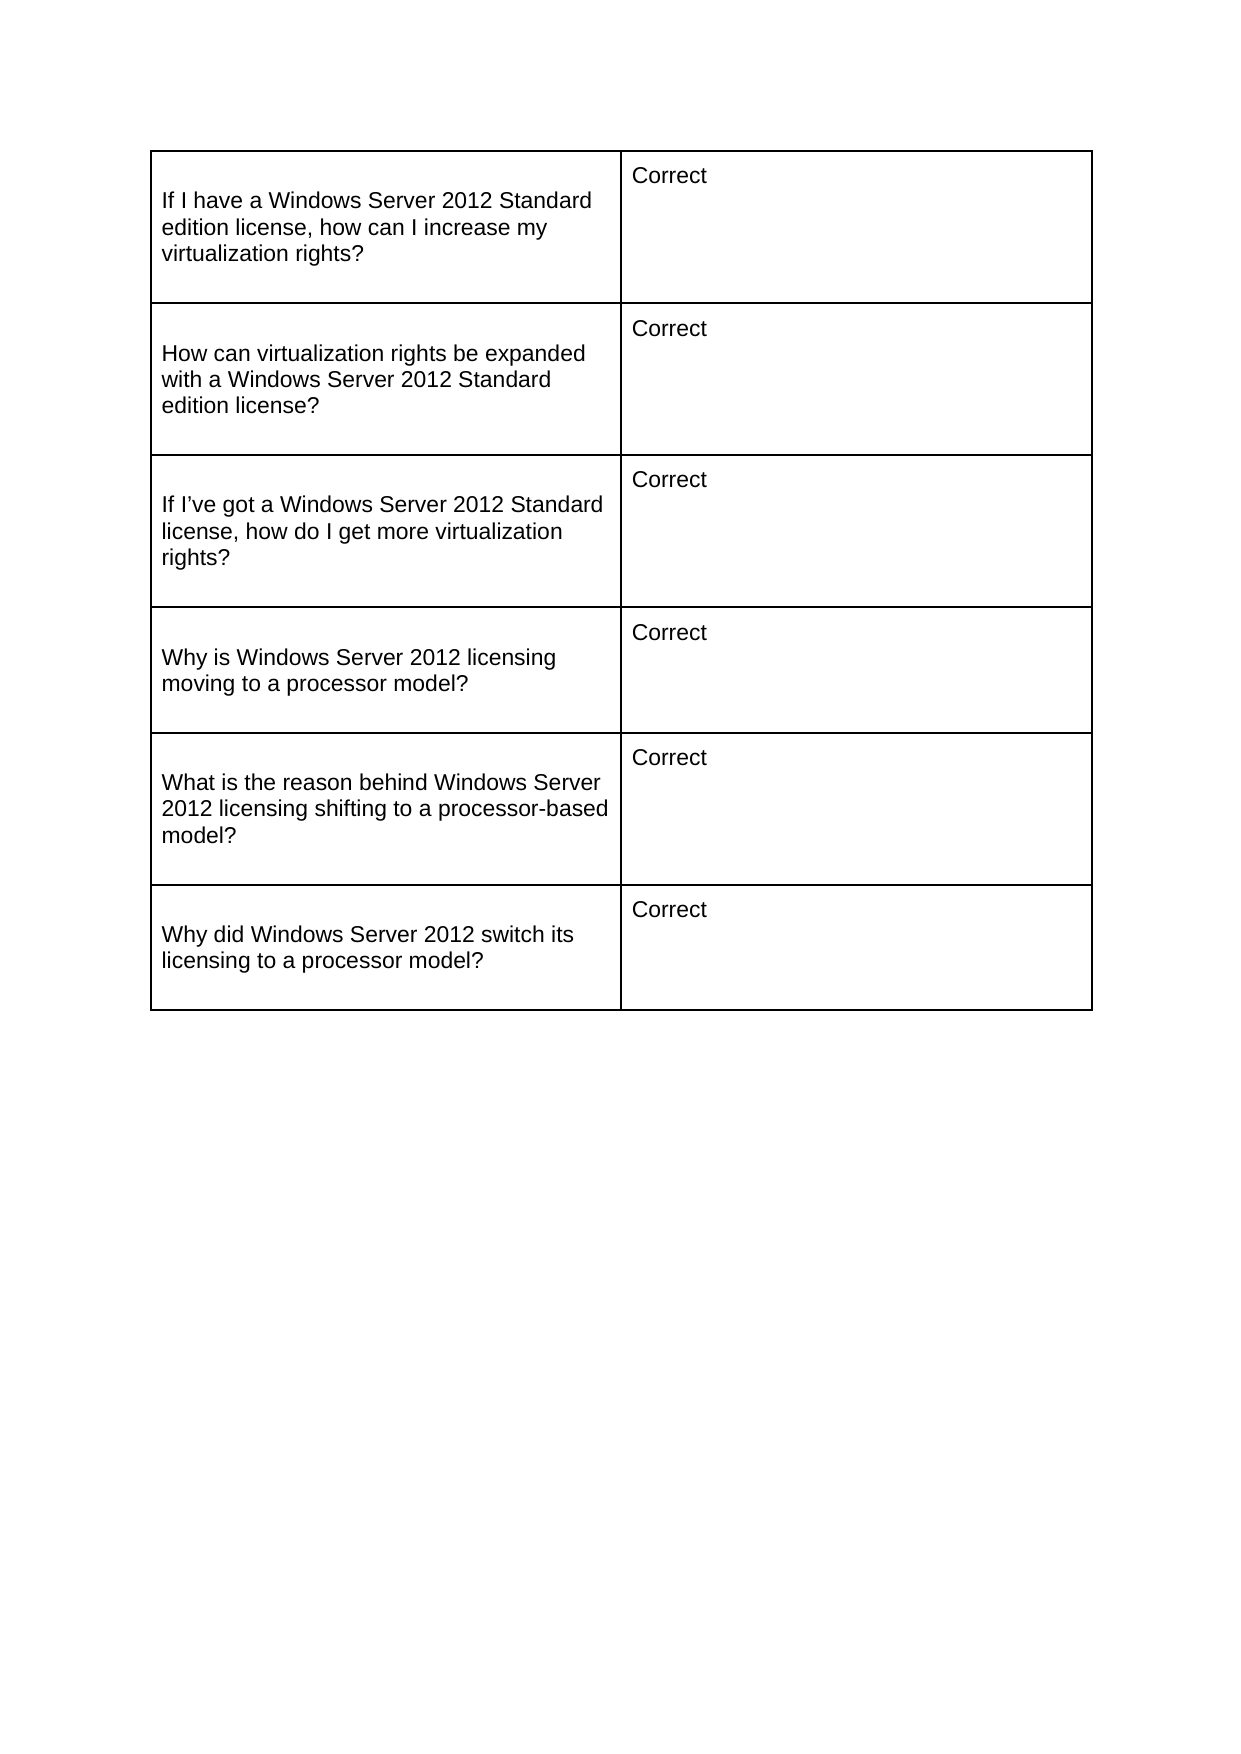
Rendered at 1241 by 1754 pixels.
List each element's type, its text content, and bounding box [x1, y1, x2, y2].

table_cell If I have a Windows Server 2012 Standard edition license, how can I increase my virtualization rights? [152, 152, 620, 302]
table_cell If I’ve got a Windows Server 2012 Standard license, how do I get more virtualization rights? [152, 456, 620, 606]
table_cell Correct [622, 304, 1091, 454]
table_cell What is the reason behind Windows Server 2012 licensing shifting to a processor-based model? [152, 734, 620, 883]
table_cell Why is Windows Server 2012 licensing moving to a processor model? [152, 608, 620, 732]
table_cell Correct [622, 886, 1091, 1009]
table_cell How can virtualization rights be expanded with a Windows Server 2012 Standard edition license? [152, 304, 620, 454]
table_cell Correct [622, 608, 1091, 732]
table_cell Correct [622, 734, 1091, 883]
table_cell Correct [622, 152, 1091, 302]
table_cell Correct [622, 456, 1091, 606]
table_cell Why did Windows Server 2012 switch its licensing to a processor model? [152, 886, 620, 1009]
